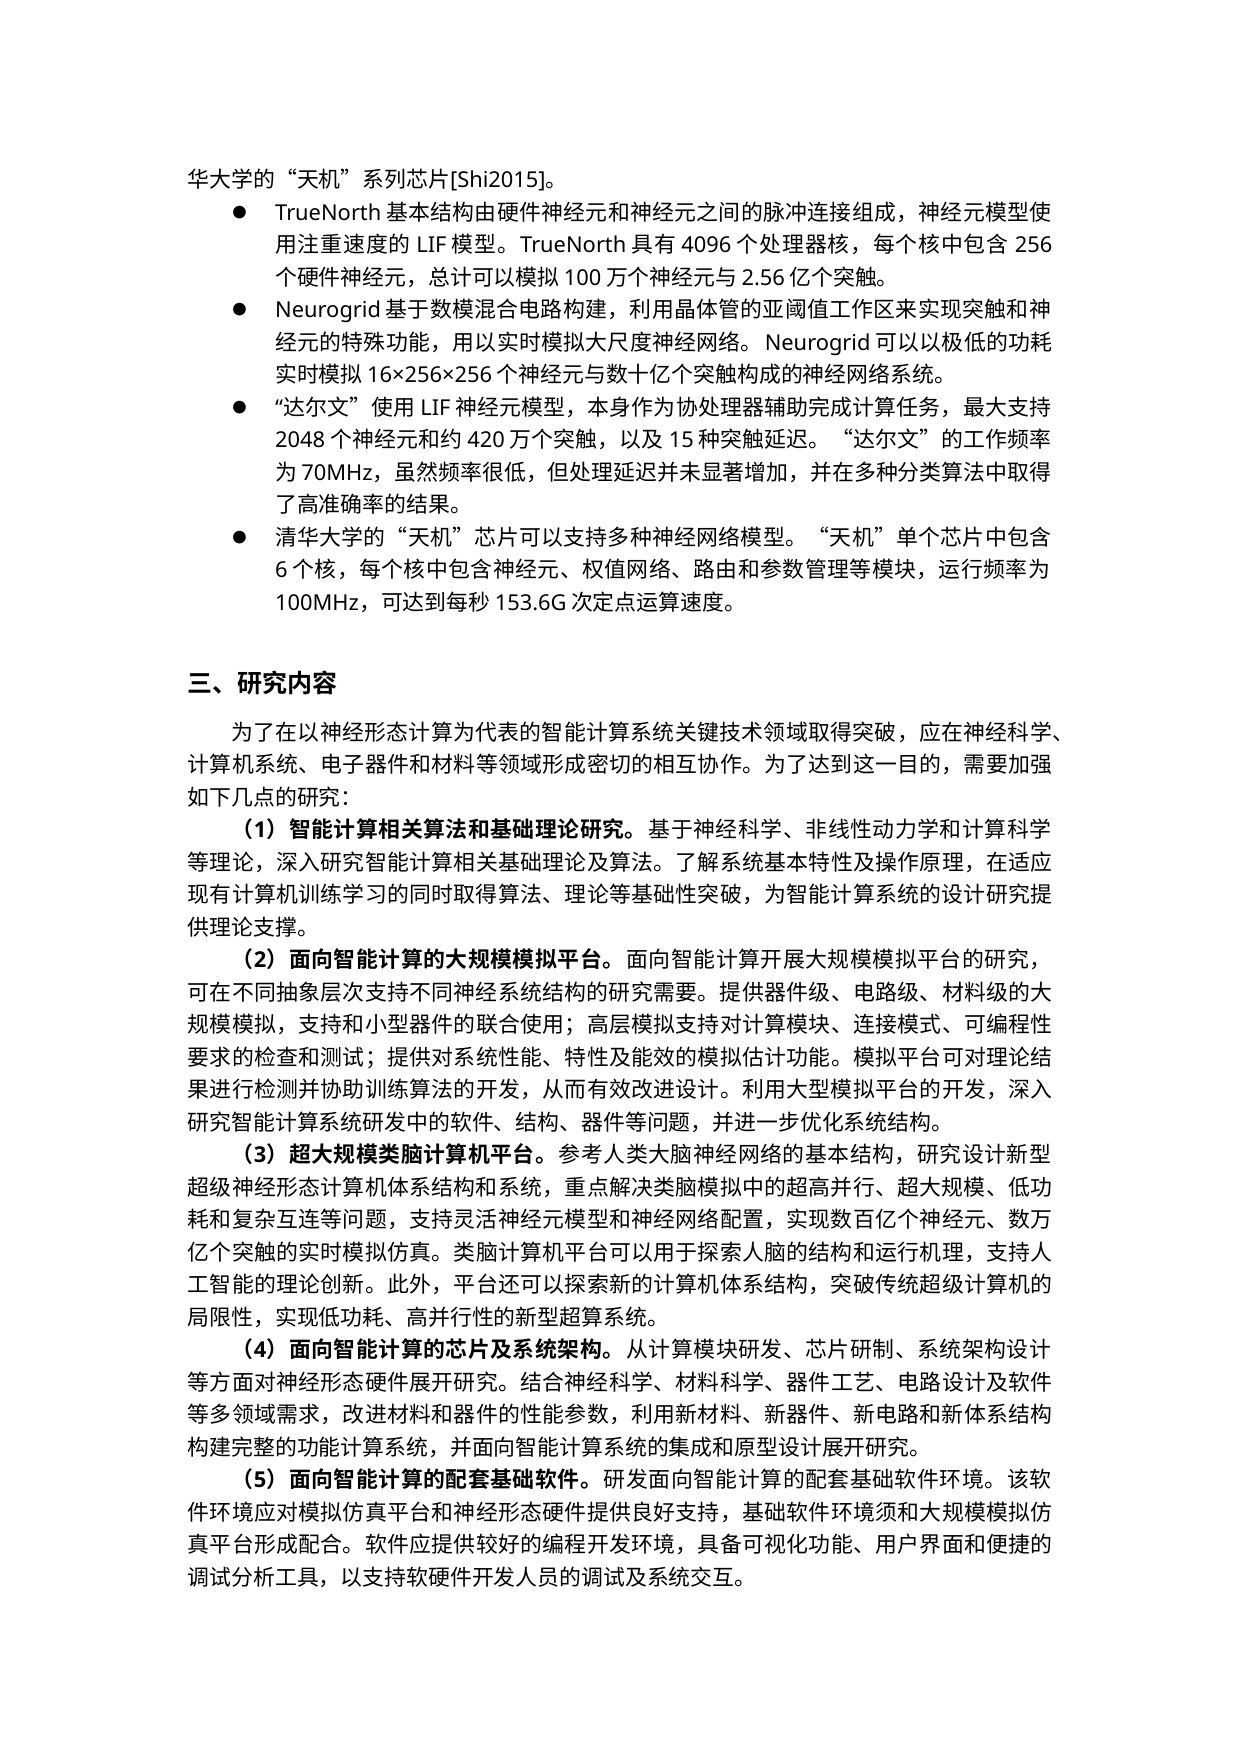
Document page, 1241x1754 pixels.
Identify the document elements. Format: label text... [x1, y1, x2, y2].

text （3）超大规模类脑计算机平台。参考人类大脑神经网络的基本结构，研究设计新型超级神经形态计算机体系结构和系统，重点解决类脑模拟中的超高并行、超大规模、低功耗和复杂互连等问题，支持灵活神经元模型和神经网络配置，实现数百亿个神经元、数万亿个突触的实时模拟仿真。类脑计算机平台可以用于探索人脑的结构和运行机理，支持人工智能的理论创新。此外，平台还可以探索新的计算机体系结构，突破传统超级计算机的局限性，实现低功耗、高并行性的新型超算系统。 [187, 1137, 1053, 1332]
text （5）面向智能计算的配套基础软件。研发面向智能计算的配套基础软件环境。该软件环境应对模拟仿真平台和神经形态硬件提供良好支持，基础软件环境须和大规模模拟仿真平台形成配合。软件应提供较好的编程开发环境，具备可视化功能、用户界面和便捷的调试分析工具，以支持软硬件开发人员的调试及系统交互。 [187, 1462, 1053, 1592]
list “达尔文”使用LIF神经元模型，本身作为协处理器辅助完成计算任务，最大支持2048个神经元和约420万个突触，以及15种突触延迟。“达尔文”的工作频率为70MHz，虽然频率很低，但处理延迟并未显著增加，并在多种分类算法中取得了高准确率的结果。 [231, 389, 1053, 519]
text （2）面向智能计算的大规模模拟平台。面向智能计算开展大规模模拟平台的研究，可在不同抽象层次支持不同神经系统结构的研究需要。提供器件级、电路级、材料级的大规模模拟，支持和小型器件的联合使用；高层模拟支持对计算模块、连接模式、可编程性要求的检查和测试；提供对系统性能、特性及能效的模拟估计功能。模拟平台可对理论结果进行检测并协助训练算法的开发，从而有效改进设计。利用大型模拟平台的开发，深入研究智能计算系统研发中的软件、结构、器件等问题，并进一步优化系统结构。 [187, 942, 1053, 1137]
list Neurogrid基于数模混合电路构建，利用晶体管的亚阈值工作区来实现突触和神经元的特殊功能，用以实时模拟大尺度神经网络。Neurogrid可以以极低的功耗实时模拟16×256×256个神经元与数十亿个突触构成的神经网络系统。 [231, 292, 1053, 389]
text 三、研究内容 [187, 649, 1053, 714]
text （4）面向智能计算的芯片及系统架构。从计算模块研发、芯片研制、系统架构设计等方面对神经形态硬件展开研究。结合神经科学、材料科学、器件工艺、电路设计及软件等多领域需求，改进材料和器件的性能参数，利用新材料、新器件、新电路和新体系结构构建完整的功能计算系统，并面向智能计算系统的集成和原型设计展开研究。 [187, 1332, 1053, 1462]
list 清华大学的“天机”芯片可以支持多种神经网络模型。“天机”单个芯片中包含6个核，每个核中包含神经元、权值网络、路由和参数管理等模块，运行频率为100MHz，可达到每秒153.6G次定点运算速度。 [231, 519, 1053, 617]
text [187, 162, 1053, 194]
text 为了在以神经形态计算为代表的智能计算系统关键技术领域取得突破，应在神经科学、计算机系统、电子器件和材料等领域形成密切的相互协作。为了达到这一目的，需要加强如下几点的研究： [187, 714, 1053, 812]
list TrueNorth基本结构由硬件神经元和神经元之间的脉冲连接组成，神经元模型使用注重速度的LIF模型。TrueNorth具有4096个处理器核，每个核中包含256个硬件神经元，总计可以模拟100万个神经元与2.56亿个突触。 [231, 194, 1053, 292]
text （1）智能计算相关算法和基础理论研究。基于神经科学、非线性动力学和计算科学等理论，深入研究智能计算相关基础理论及算法。了解系统基本特性及操作原理，在适应现有计算机训练学习的同时取得算法、理论等基础性突破，为智能计算系统的设计研究提供理论支撑。 [187, 812, 1053, 942]
